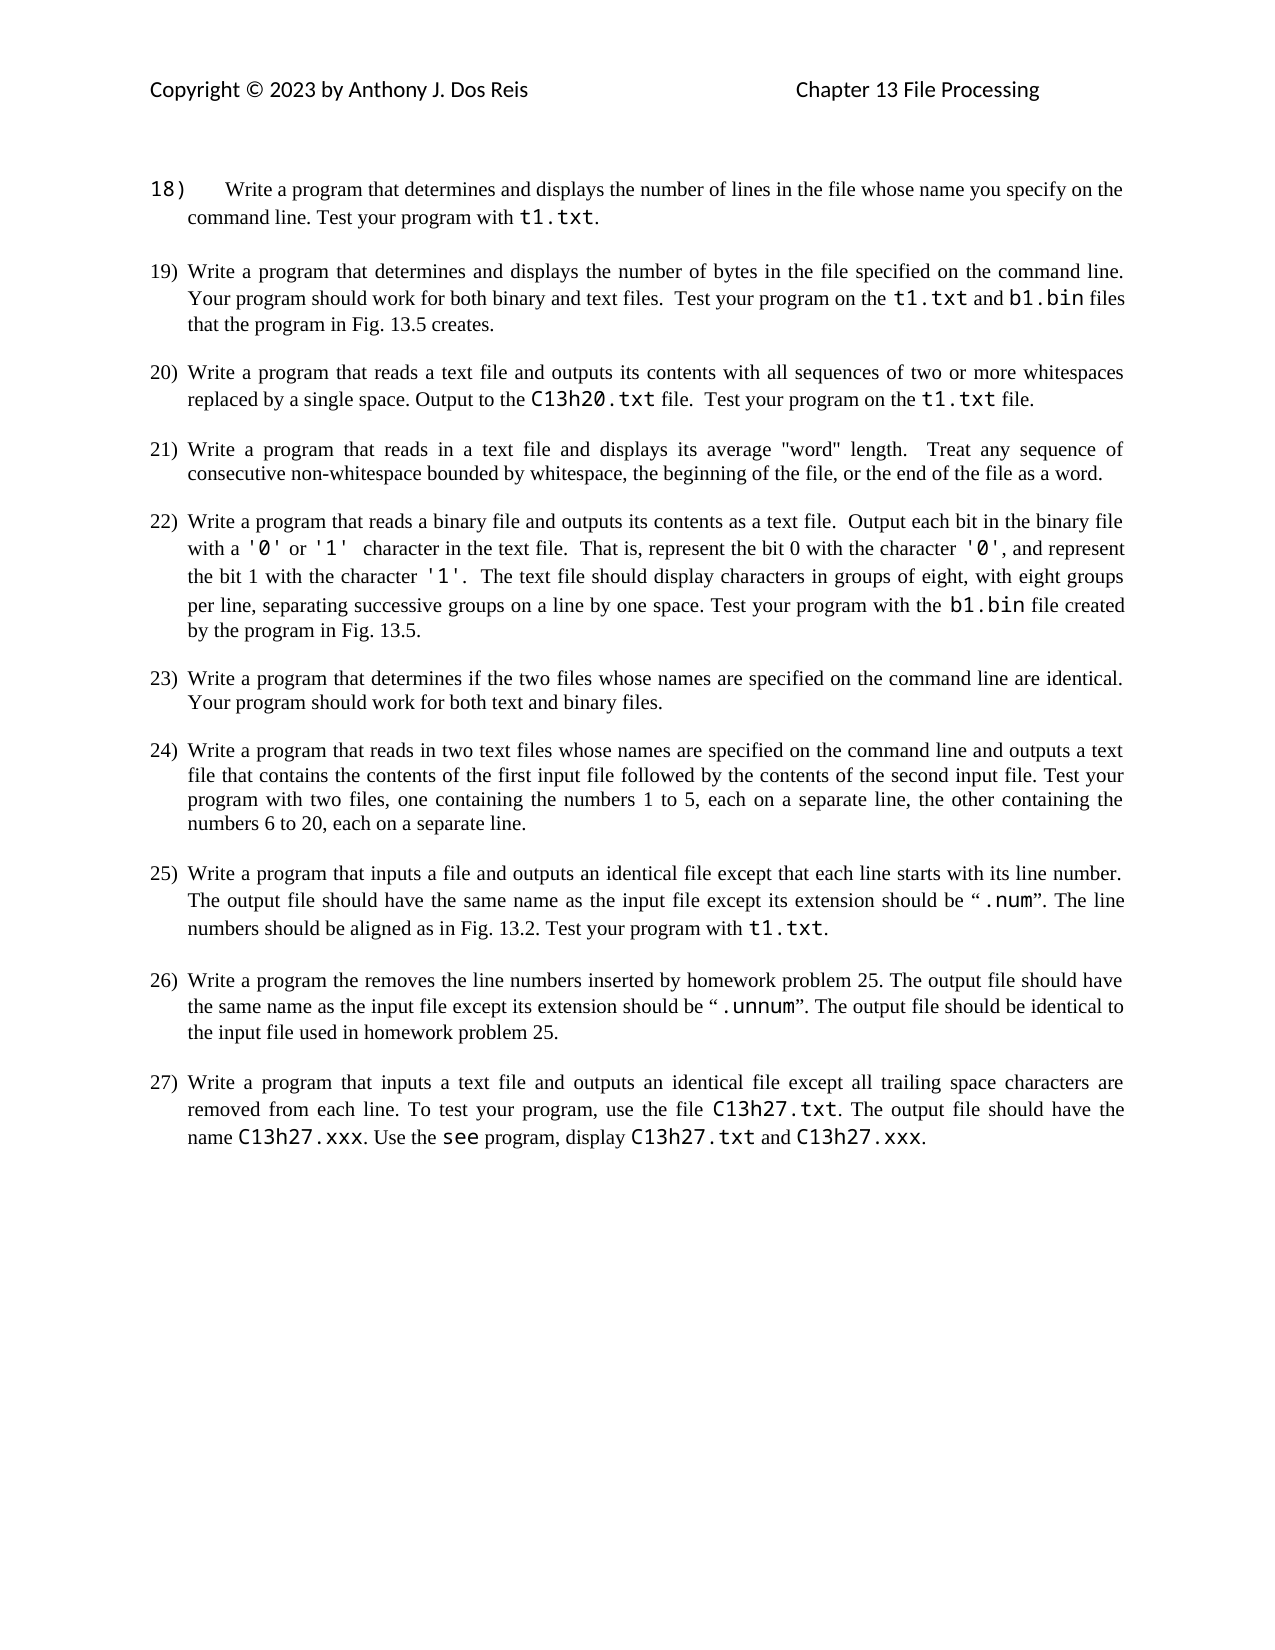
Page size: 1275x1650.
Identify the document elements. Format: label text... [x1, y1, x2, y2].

list Write a program that determines and displays the number of lines in the file whose name you specify on the command line. Test your program with t1.txt. [150, 174, 1125, 231]
list Write a program that reads a text file and outputs its contents with all sequences of two or more whitespaces replaced by a single space. Output to the C13h20.txt file. Test your program on the t1.txt file. [150, 360, 1125, 412]
list Write a program that inputs a text file and outputs an identical file except all trailing space characters are removed from each line. To test your program, use the file C13h27.txt. The output file should have the name C13h27.xxx. Use the see program, display C13h27.txt and C13h27.xxx. [150, 1070, 1125, 1151]
list Write a program the removes the line numbers inserted by homework problem 25. The output file should have the same name as the input file except its extension should be “.unnum”. The output file should be identical to the input file used in homework problem 25. [150, 967, 1125, 1044]
list Write a program that inputs a file and outputs an identical file except that each line starts with its line number. The output file should have the same name as the input file except its extension should be “.num”. The line numbers should be aligned as in Fig. 13.2. Test your program with t1.txt. [150, 861, 1125, 942]
list Write a program that reads a binary file and outputs its contents as a text file. Output each bit in the binary file with a '0' or '1' character in the text file. That is, represent the bit 0 with the character '0', and represent the bit 1 with the character '1'. The text file should display characters in groups of eight, with eight groups per line, separating successive groups on a line by one space. Test your program with the b1.bin file created by the program in Fig. 13.5. [150, 509, 1125, 642]
list Write a program that reads in a text file and displays its average "word" length. Treat any sequence of consecutive non-whitespace bounded by whitespace, the beginning of the file, or the end of the file as a word. [150, 437, 1125, 485]
list Write a program that determines if the two files whose names are specified on the command line are identical. Your program should work for both text and binary files. [150, 666, 1125, 714]
list Write a program that determines and displays the number of bytes in the file specified on the command line. Your program should work for both binary and text files. Test your program on the t1.txt and b1.bin files that the program in Fig. 13.5 creates. [150, 259, 1125, 336]
list Write a program that reads in two text files whose names are specified on the command line and outputs a text file that contains the contents of the first input file followed by the contents of the second input file. Test your program with two files, one containing the numbers 1 to 5, each on a separate line, the other containing the numbers 6 to 20, each on a separate line. [150, 738, 1125, 835]
